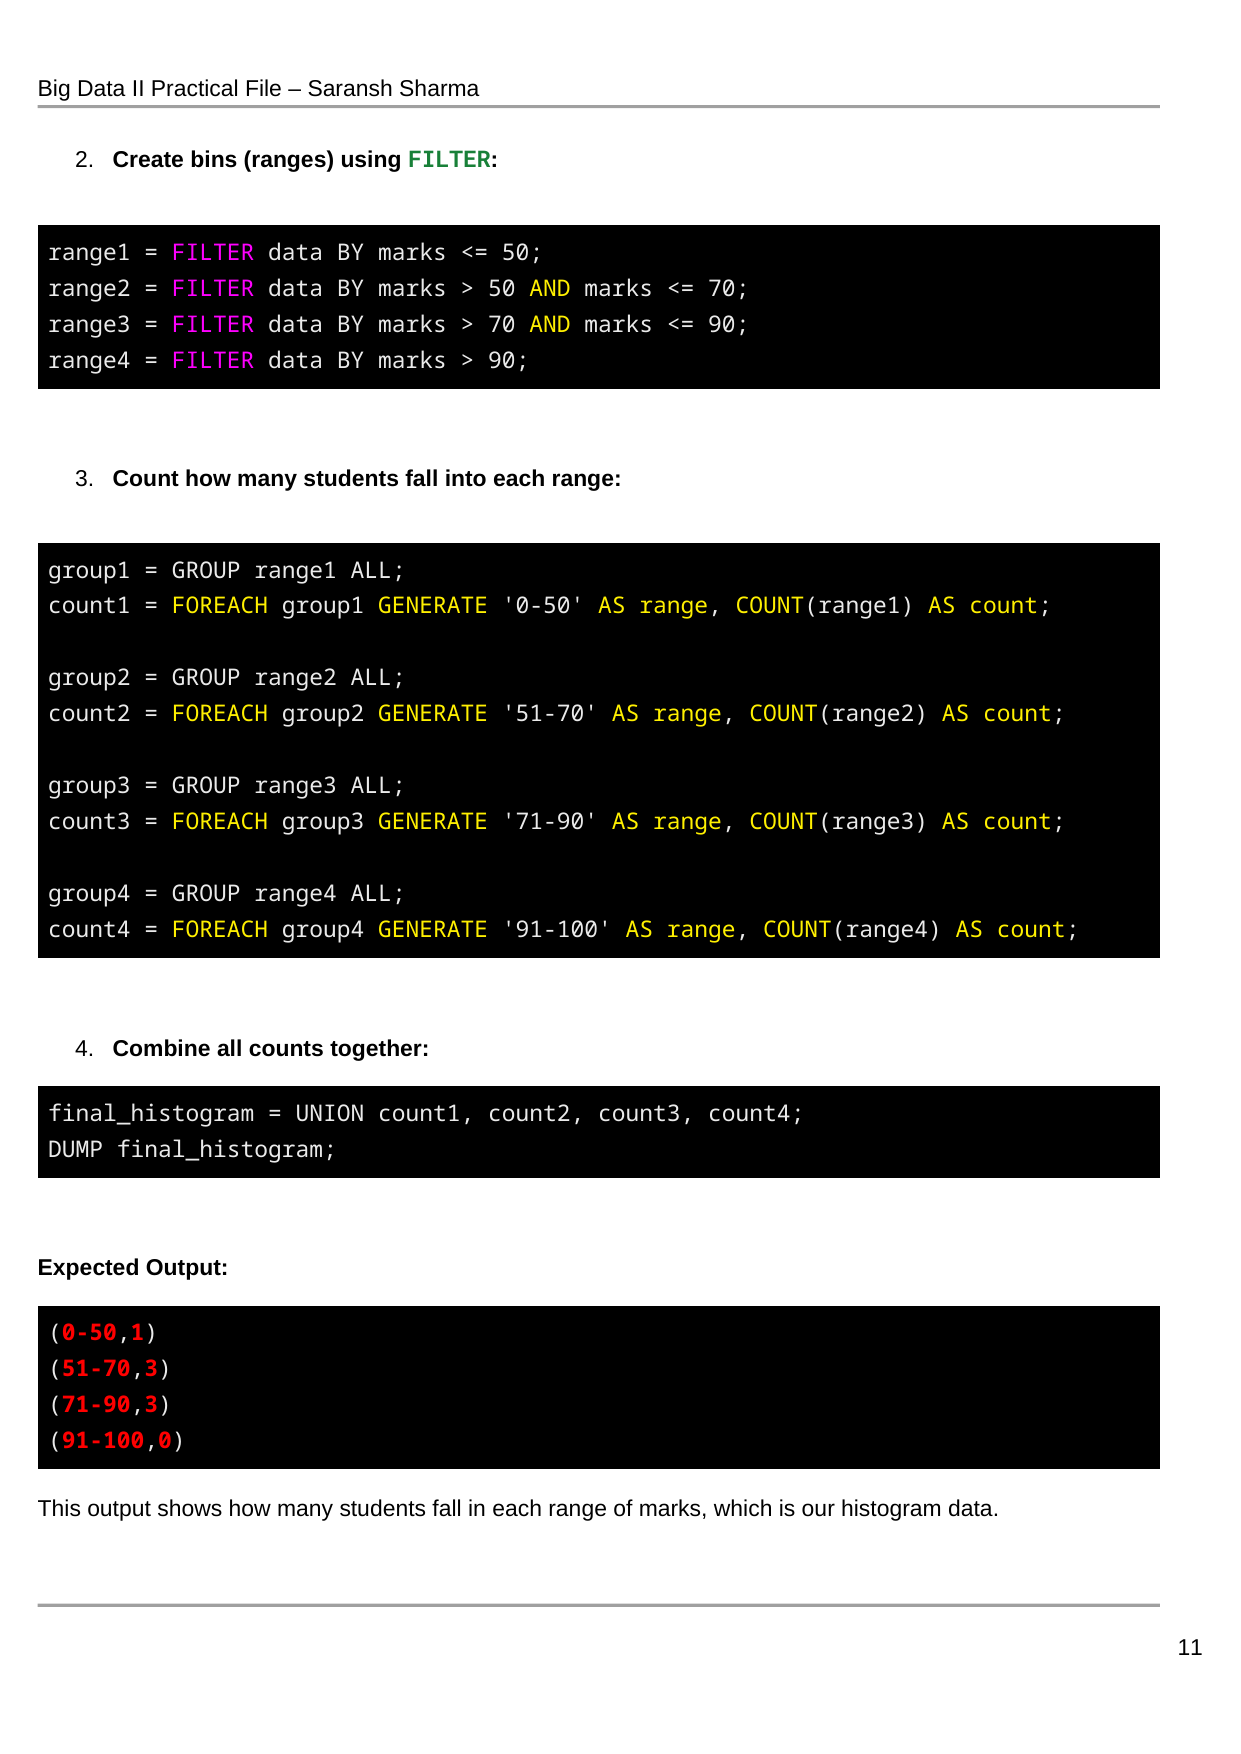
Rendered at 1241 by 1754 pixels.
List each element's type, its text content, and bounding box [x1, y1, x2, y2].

table_header final_histogram = UNION count1, count2, count3, count4; DUMP final_histogram; [38, 1086, 1160, 1178]
list Combine all counts together: [75, 1035, 1203, 1061]
table_header (0-50,1) (51-70,3) (71-90,3) (91-100,0) [38, 1306, 1160, 1469]
table_header range1 = FILTER data BY marks <= 50; range2 = FILTER data BY marks > 50 AND marks <= 70; range3 = FILTER data BY marks > 70 AND marks <= 90; range4 = FILTER data BY marks > 90; [38, 225, 1160, 389]
list Count how many students fall into each range: [75, 465, 1203, 518]
text Expected Output: [37, 1254, 1203, 1281]
list Create bins (ranges) using FILTER: [75, 144, 1203, 200]
text This output shows how many students fall in each range of marks, which is our histogram data. [37, 1494, 1203, 1521]
table_header group1 = GROUP range1 ALL; count1 = FOREACH group1 GENERATE '0-50' AS range, COUNT(range1) AS count; group2 = GROUP range2 ALL; count2 = FOREACH group2 GENERATE '51-70' AS range, COUNT(range2) AS count; group3 = GROUP range3 ALL; count3 = FOREACH group3 GENERATE '71-90' AS range, COUNT(range3) AS count; group4 = GROUP range4 ALL; count4 = FOREACH group4 GENERATE '91-100' AS range, COUNT(range4) AS count; [38, 543, 1160, 958]
